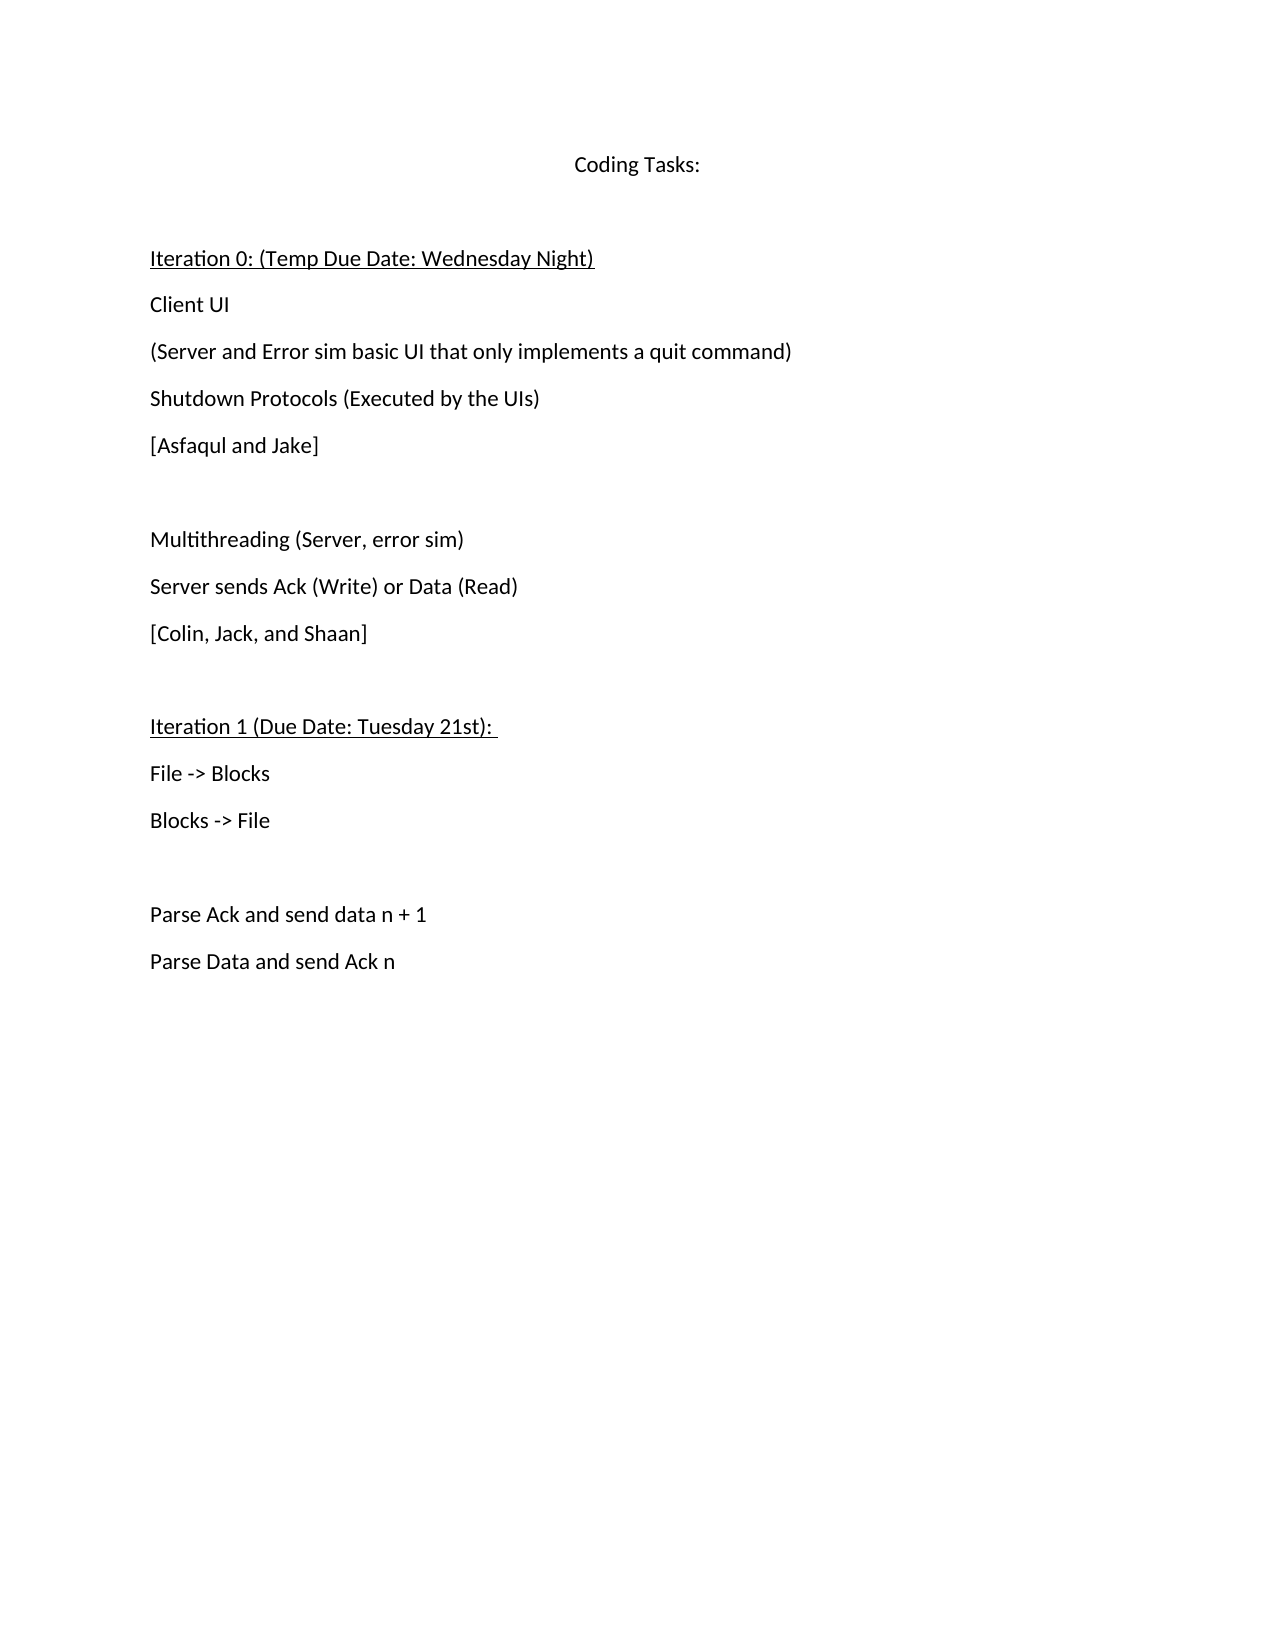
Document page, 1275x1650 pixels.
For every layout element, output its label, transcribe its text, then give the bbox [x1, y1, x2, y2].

text Server sends Ack (Write) or Data (Read) [150, 572, 1125, 600]
text Parse Ack and send data n + 1 [150, 900, 1125, 928]
text Shutdown Protocols (Executed by the UIs) [150, 384, 1125, 412]
text Coding Tasks: [150, 150, 1125, 178]
text Parse Data and send Ack n [150, 947, 1125, 975]
text Multithreading (Server, error sim) [150, 525, 1125, 553]
text Iteration 1 (Due Date: Tuesday 21st): [150, 712, 1125, 741]
text (Server and Error sim basic UI that only implements a quit command) [150, 337, 1125, 366]
text Client UI [150, 291, 1125, 319]
text [Asfaqul and Jake] [150, 431, 1125, 459]
text Blocks -> File [150, 806, 1125, 834]
text File -> Blocks [150, 759, 1125, 787]
text [Colin, Jack, and Shaan] [150, 619, 1125, 647]
text Iteration 0: (Temp Due Date: Wednesday Night) [150, 244, 1125, 272]
